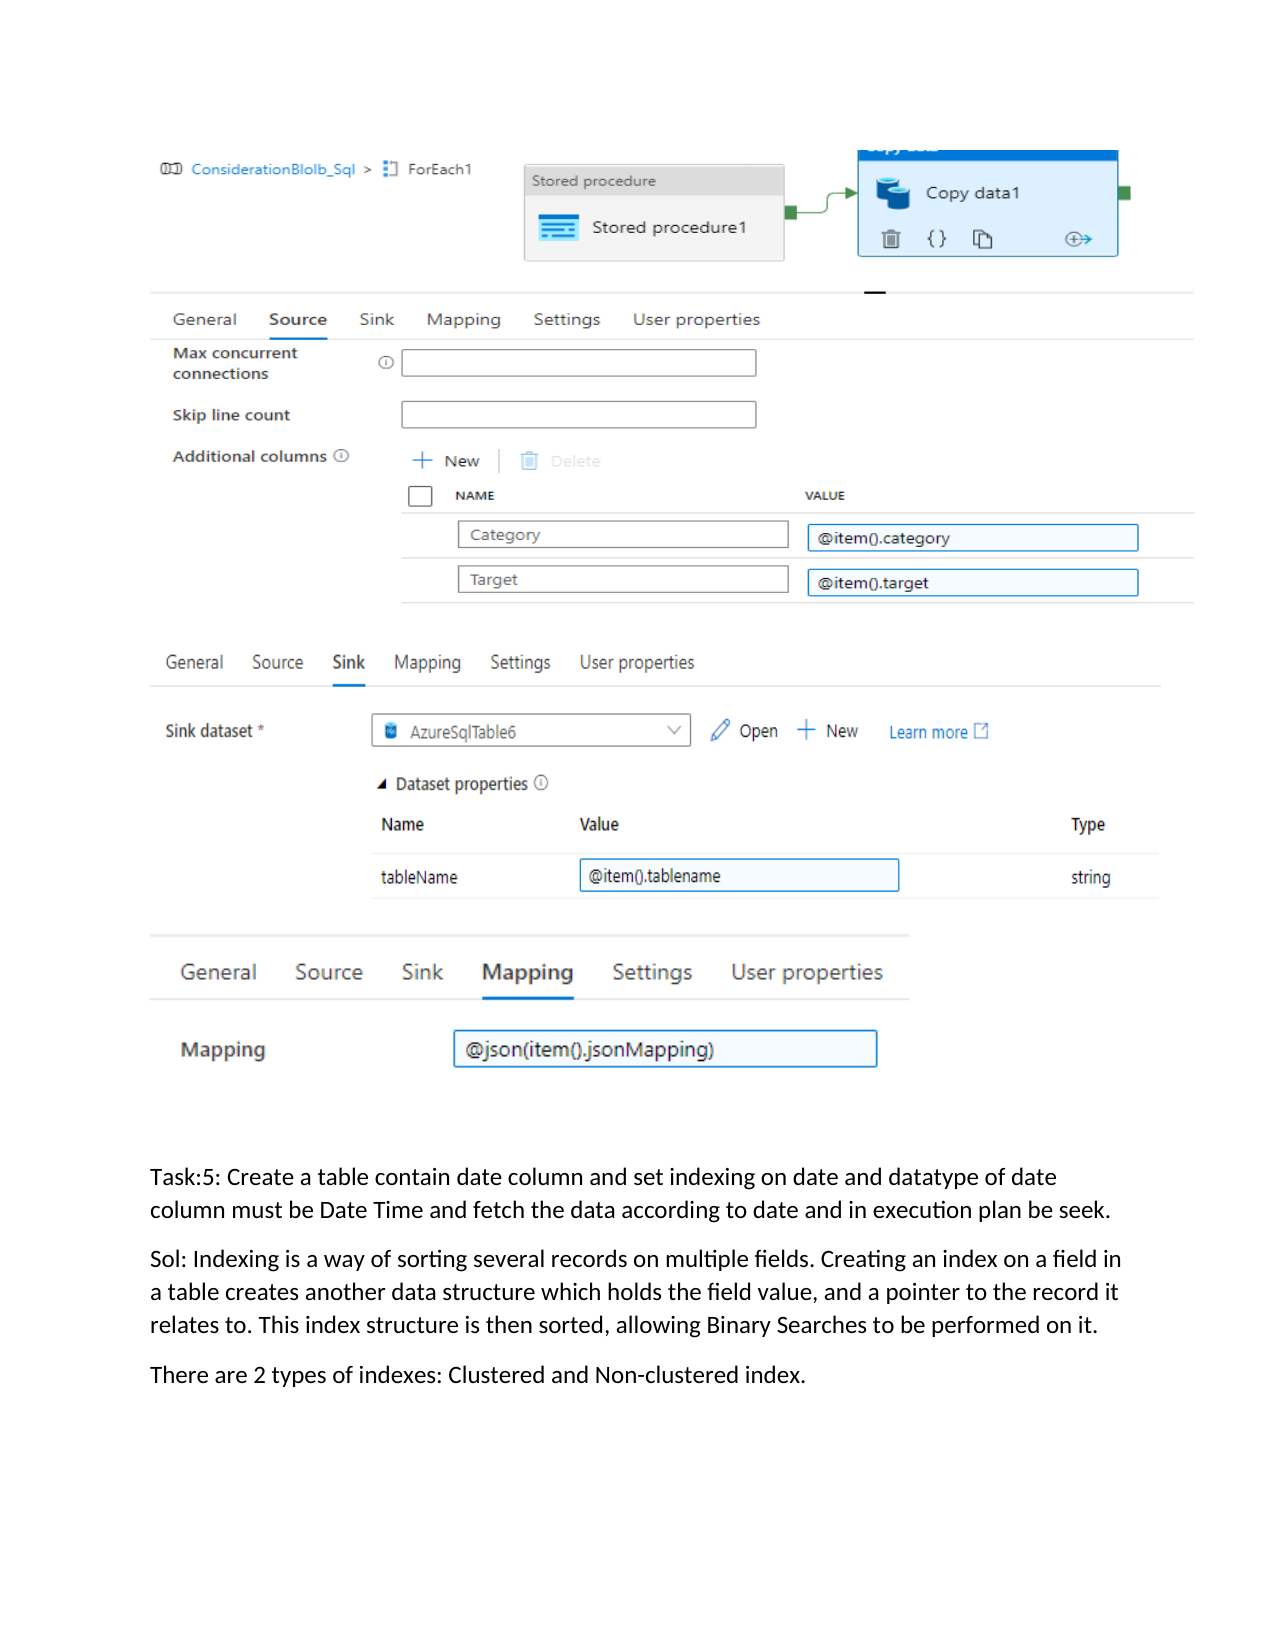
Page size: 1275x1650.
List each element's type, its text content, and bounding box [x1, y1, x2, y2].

text Task:5: Create a table contain date column and set indexing on date and datatype of date column must be Date Time and fetch the data according to date and in execution plan be seek. [150, 1161, 1125, 1224]
picture [150, 150, 1194, 616]
picture [150, 634, 1161, 913]
picture [150, 931, 910, 1093]
text Sol: Indexing is a way of sorting several records on multiple fields. Creating an index on a field in a table creates another data structure which holds the field value, and a pointer to the record it relates to. This index structure is then sorted, allowing Binary Searches to be performed on it. [150, 1243, 1125, 1340]
text There are 2 types of indexes: Clustered and Non-clustered index. [150, 1359, 1125, 1389]
